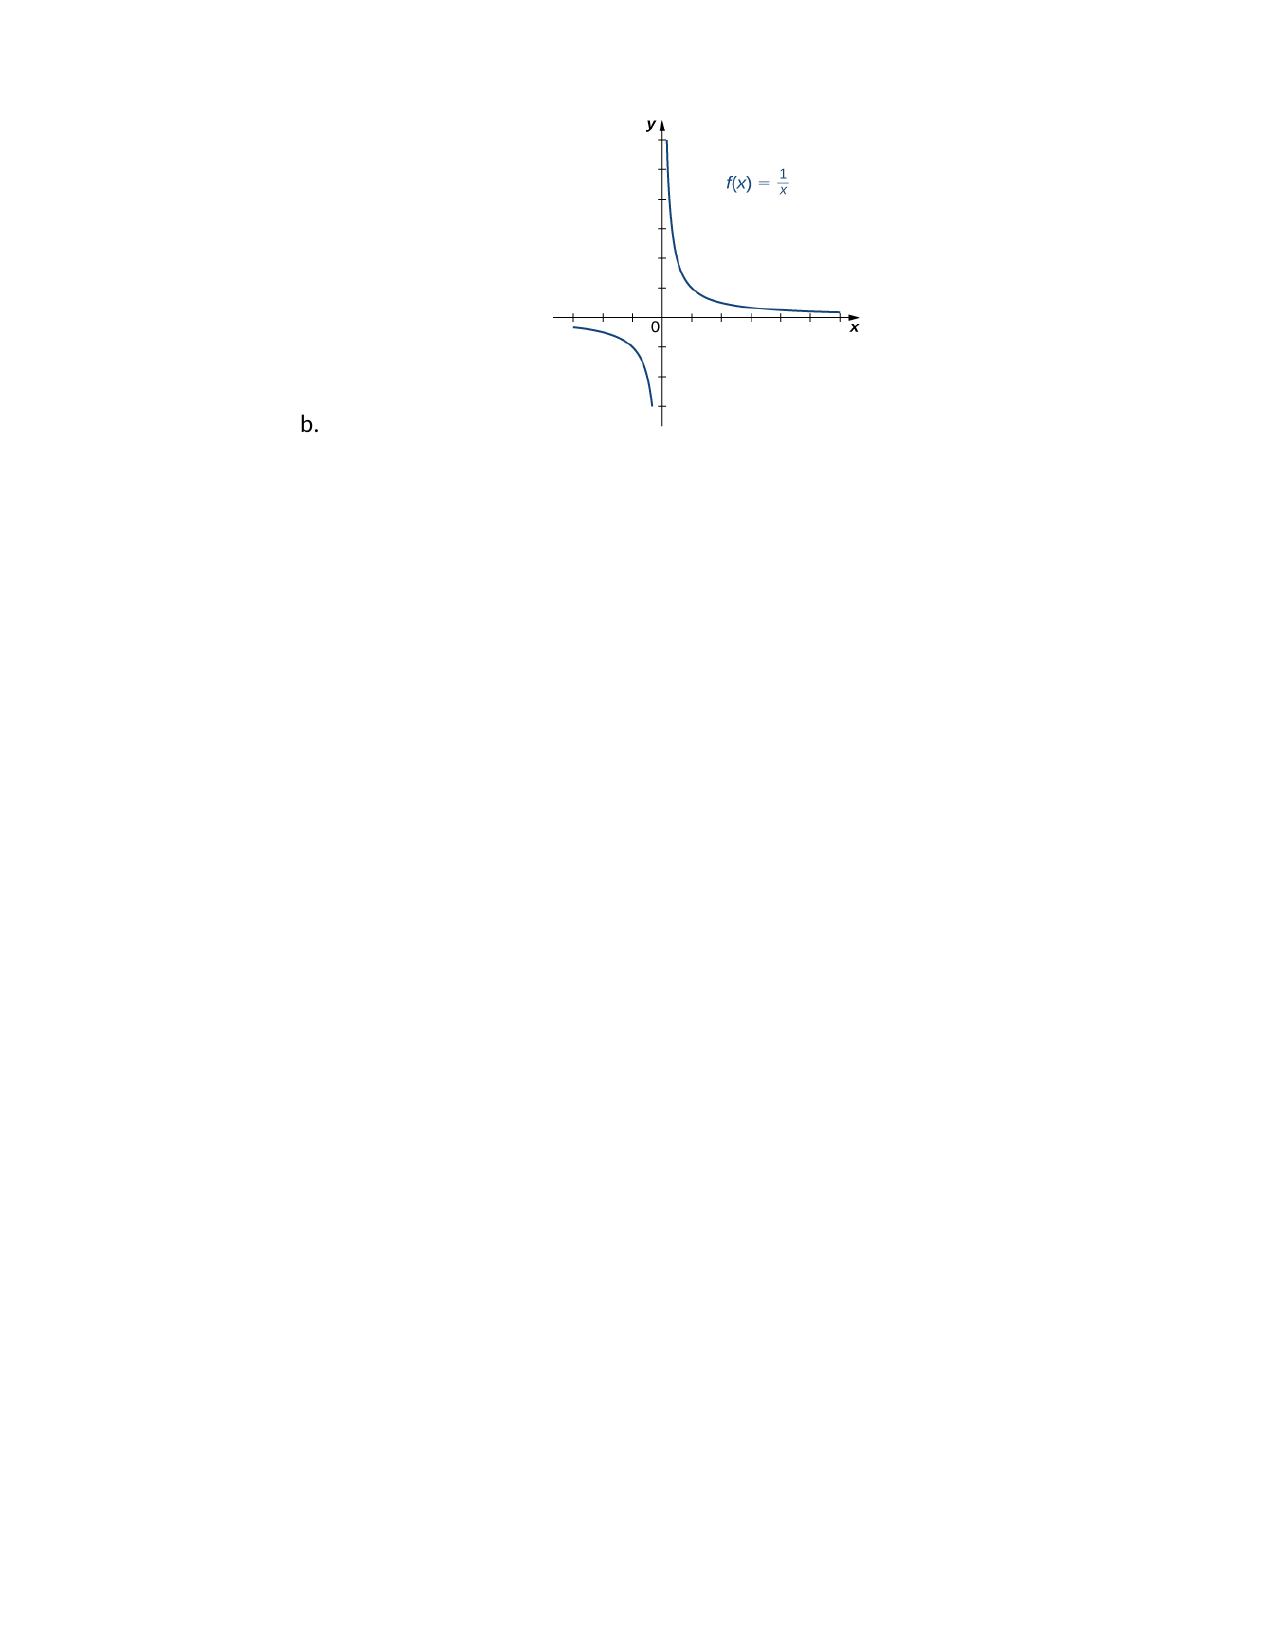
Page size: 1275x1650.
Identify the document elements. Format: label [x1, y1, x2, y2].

picture [552, 112, 860, 433]
